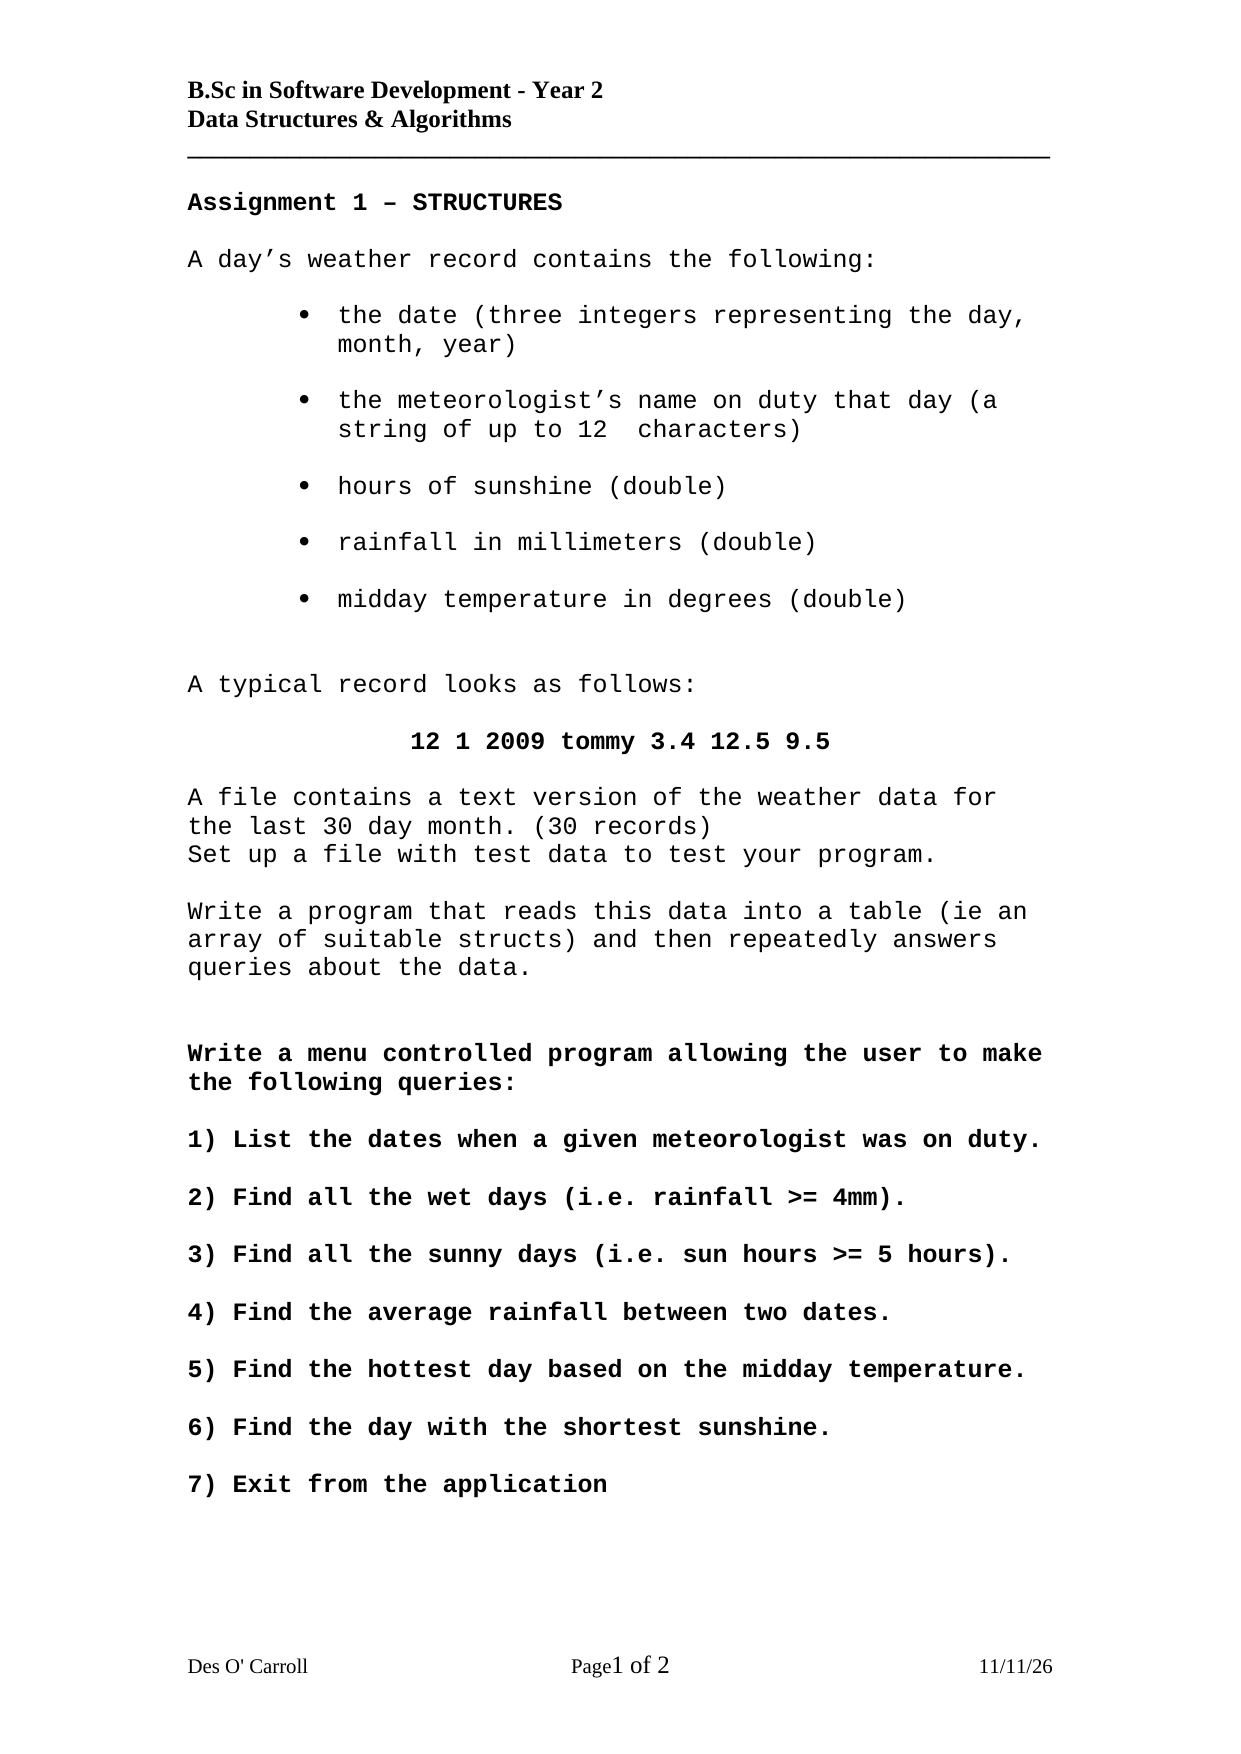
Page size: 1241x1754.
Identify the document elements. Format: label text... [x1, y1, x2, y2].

text 6) Find the day with the shortest sunshine. [187, 1414, 1053, 1442]
text 5) Find the hottest day based on the midday temperature. [187, 1357, 1053, 1385]
list rainfall in millimeters (double) [300, 530, 1053, 558]
text Set up a file with test data to test your program. [187, 842, 1053, 870]
text 3) Find all the sunny days (i.e. sun hours >= 5 hours). [187, 1242, 1053, 1270]
subtitle Assignment 1 – STRUCTURES [187, 189, 1053, 218]
text 2) Find all the wet days (i.e. rainfall >= 4mm). [187, 1184, 1053, 1212]
text A file contains a text version of the weather data for the last 30 day month. (30 records) [187, 785, 1053, 842]
text 1) List the dates when a given meteorologist was on duty. [187, 1127, 1053, 1155]
list hours of sunshine (double) [300, 473, 1053, 502]
text 4) Find the average rainfall between two dates. [187, 1299, 1053, 1327]
list the date (three integers representing the day, month, year) [300, 303, 1053, 359]
list the meteorologist’s name on duty that day (a string of up to 12 characters) [300, 388, 1053, 444]
text Write a program that reads this data into a table (ie an array of suitable structs) and then repeatedly answers queries about the data. [187, 898, 1053, 983]
text 7) Exit from the application [187, 1472, 1053, 1500]
list midday temperature in degrees (double) [300, 587, 1053, 615]
text A day’s weather record contains the following: [187, 246, 1053, 274]
text 12 1 2009 tommy 3.4 12.5 9.5 [187, 728, 1053, 757]
text Write a menu controlled program allowing the user to make the following queries: [187, 1041, 1053, 1097]
text A typical record looks as follows: [187, 672, 1053, 700]
